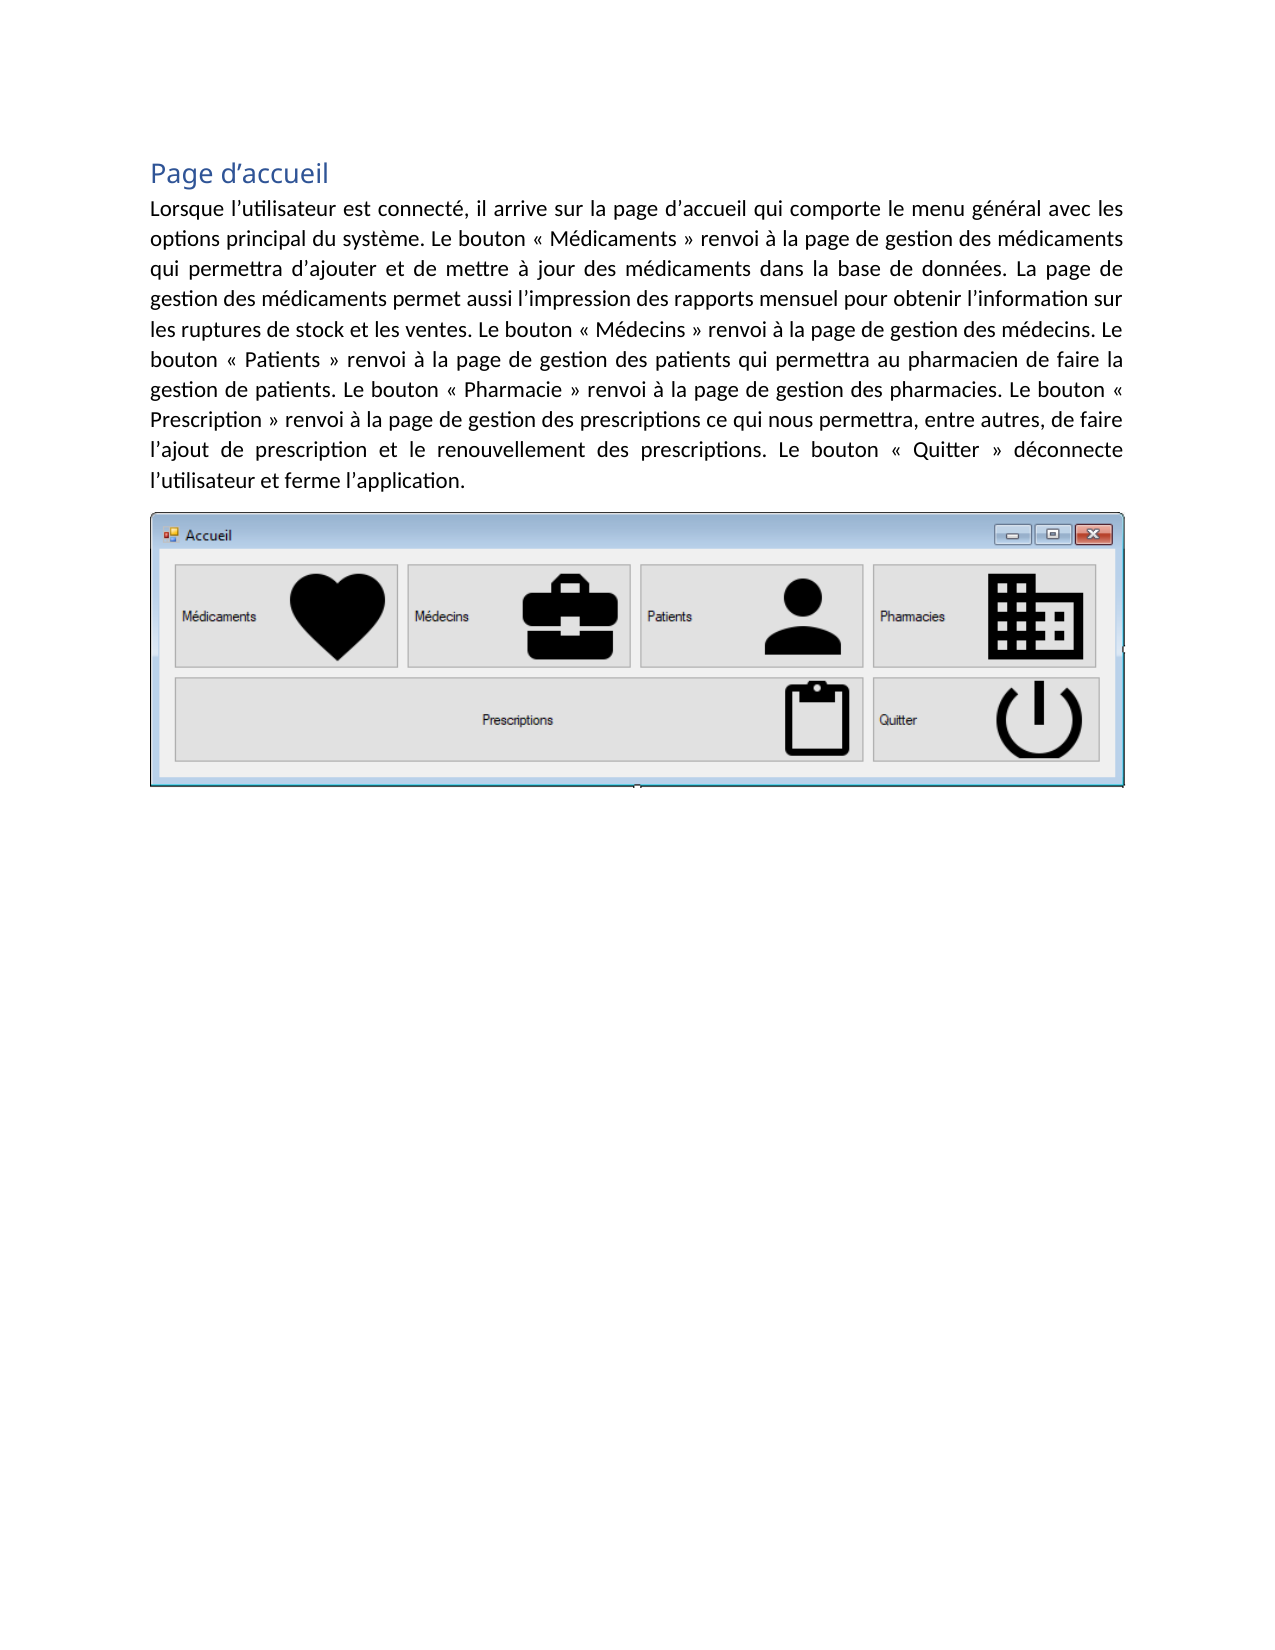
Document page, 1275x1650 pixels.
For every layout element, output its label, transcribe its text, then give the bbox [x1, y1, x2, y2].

text Lorsque l’utilisateur est connecté, il arrive sur la page d’accueil qui comporte le menu général avec les options principal du système. Le bouton « Médicaments » renvoi à la page de gestion des médicaments qui permettra d’ajouter et de mettre à jour des médicaments dans la base de données. La page de gestion des médicaments permet aussi l’impression des rapports mensuel pour obtenir l’information sur les ruptures de stock et les ventes. Le bouton « Médecins » renvoi à la page de gestion des médecins. Le bouton « Patients » renvoi à la page de gestion des patients qui permettra au pharmacien de faire la gestion de patients. Le bouton « Pharmacie » renvoi à la page de gestion des pharmacies. Le bouton « Prescription » renvoi à la page de gestion des prescriptions ce qui nous permettra, entre autres, de faire l’ajout de prescription et le renouvellement des prescriptions. Le bouton « Quitter » déconnecte l’utilisateur et ferme l’application. [150, 194, 1125, 494]
picture [150, 512, 1125, 788]
subtitle Page d’accueil [150, 154, 1125, 191]
